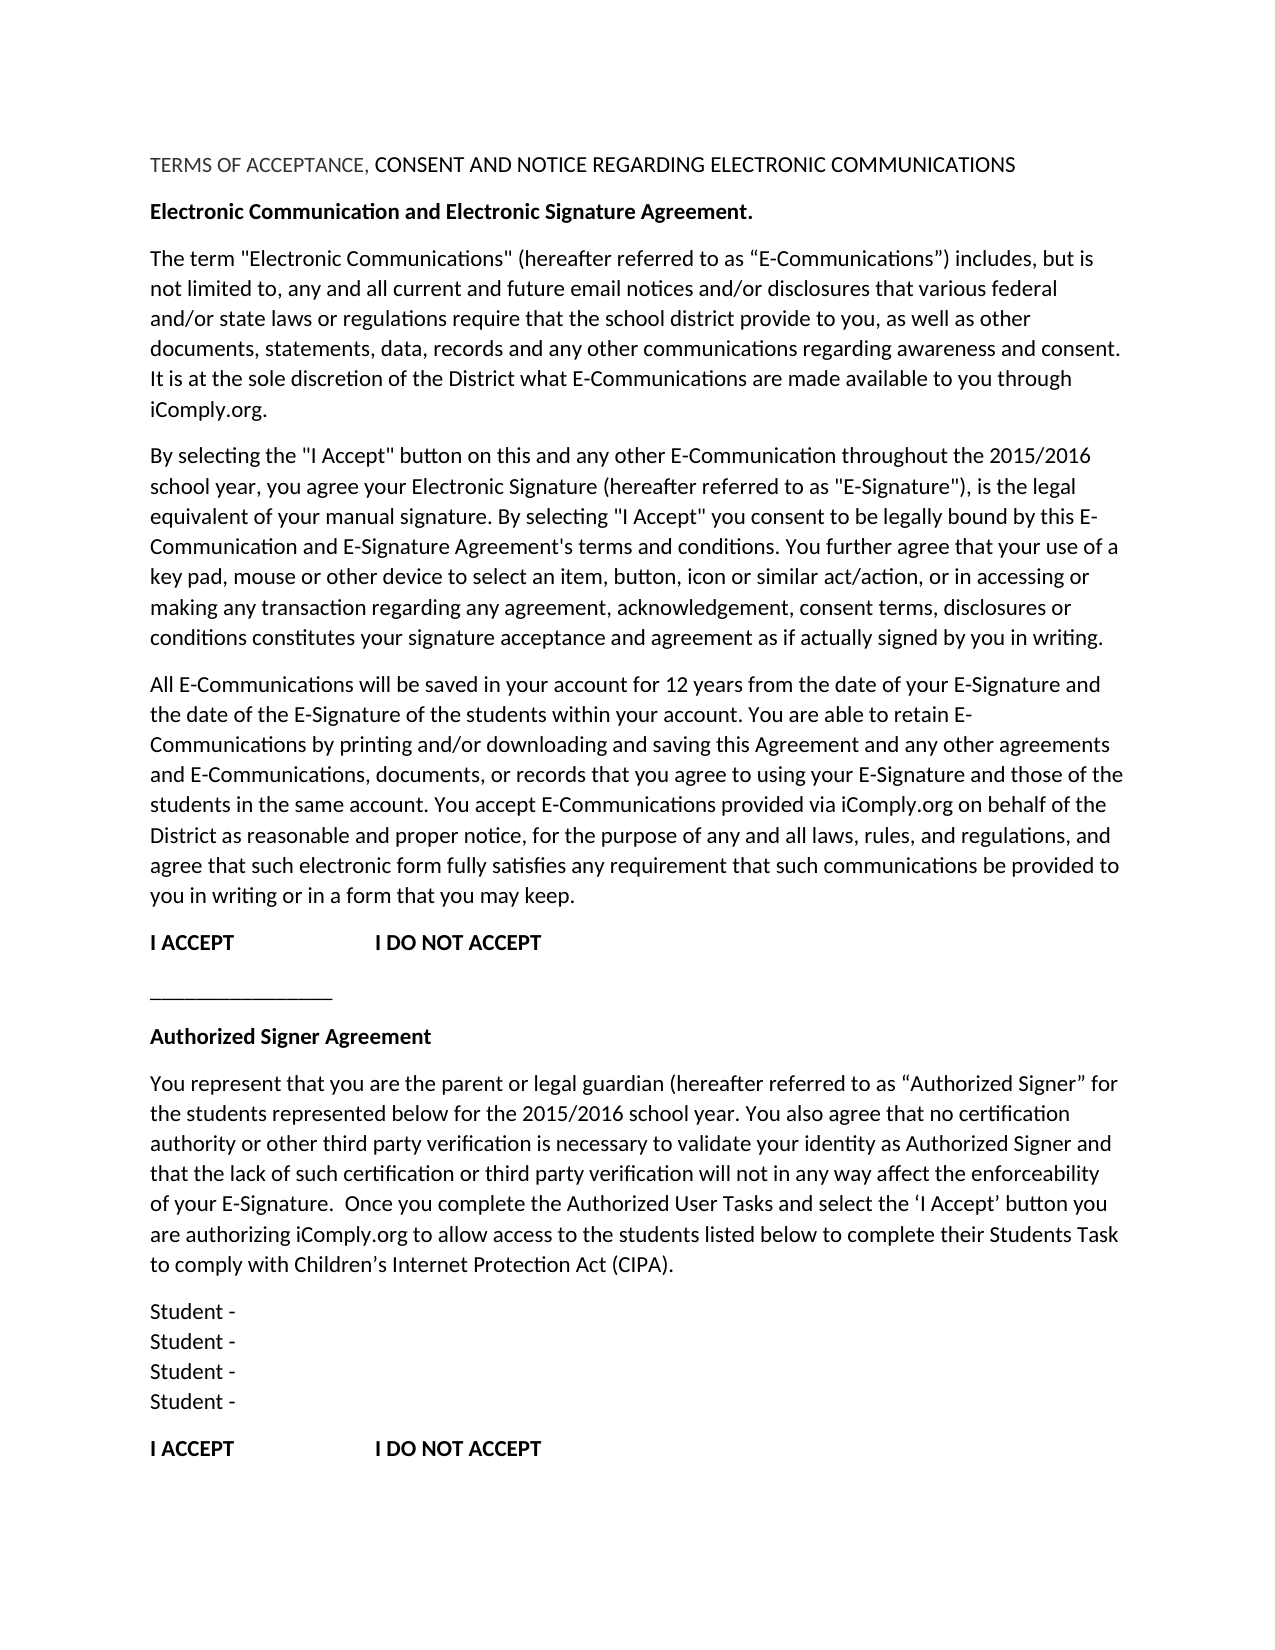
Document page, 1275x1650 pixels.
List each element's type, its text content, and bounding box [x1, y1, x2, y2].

text ________________ [150, 975, 1125, 1003]
text Electronic Communication and Electronic Signature Agreement. [150, 197, 1125, 225]
text I ACCEPT I DO NOT ACCEPT [150, 928, 1125, 956]
text TERMS OF ACCEPTANCE, CONSENT AND NOTICE REGARDING ELECTRONIC COMMUNICATIONS [150, 150, 1125, 178]
text By selecting the "I Accept" button on this and any other E-Communication throughout the 2015/2016 school year, you agree your Electronic Signature (hereafter referred to as "E-Signature"), is the legal equivalent of your manual signature. By selecting "I Accept" you consent to be legally bound by this E-Communication and E-Signature Agreement's terms and conditions. You further agree that your use of a key pad, mouse or other device to select an item, button, icon or similar act/action, or in accessing or making any transaction regarding any agreement, acknowledgement, consent terms, disclosures or conditions constitutes your signature acceptance and agreement as if actually signed by you in writing. [150, 442, 1125, 651]
text You represent that you are the parent or legal guardian (hereafter referred to as “Authorized Signer” for the students represented below for the 2015/2016 school year. You also agree that no certification authority or other third party verification is necessary to validate your identity as Authorized Signer and that the lack of such certification or third party verification will not in any way affect the enforceability of your E-Signature. Once you complete the Authorized User Tasks and select the ‘I Accept’ button you are authorizing iComply.org to allow access to the students listed below to complete their Students Task to comply with Children’s Internet Protection Act (CIPA). [150, 1069, 1125, 1278]
text Student - Student - Student - Student - [150, 1297, 1125, 1416]
text All E-Communications will be saved in your account for 12 years from the date of your E-Signature and the date of the E-Signature of the students within your account. You are able to retain E-Communications by printing and/or downloading and saving this Agreement and any other agreements and E-Communications, documents, or records that you agree to using your E-Signature and those of the students in the same account. You accept E-Communications provided via iComply.org on behalf of the District as reasonable and proper notice, for the purpose of any and all laws, rules, and regulations, and agree that such electronic form fully satisfies any requirement that such communications be provided to you in writing or in a form that you may keep. [150, 670, 1125, 909]
text I ACCEPT I DO NOT ACCEPT [150, 1434, 1125, 1462]
text The term "Electronic Communications" (hereafter referred to as “E-Communications”) includes, but is not limited to, any and all current and future email notices and/or disclosures that various federal and/or state laws or regulations require that the school district provide to you, as well as other documents, statements, data, records and any other communications regarding awareness and consent. It is at the sole discretion of the District what E-Communications are made available to you through iComply.org. [150, 244, 1125, 423]
text Authorized Signer Agreement [150, 1022, 1125, 1050]
